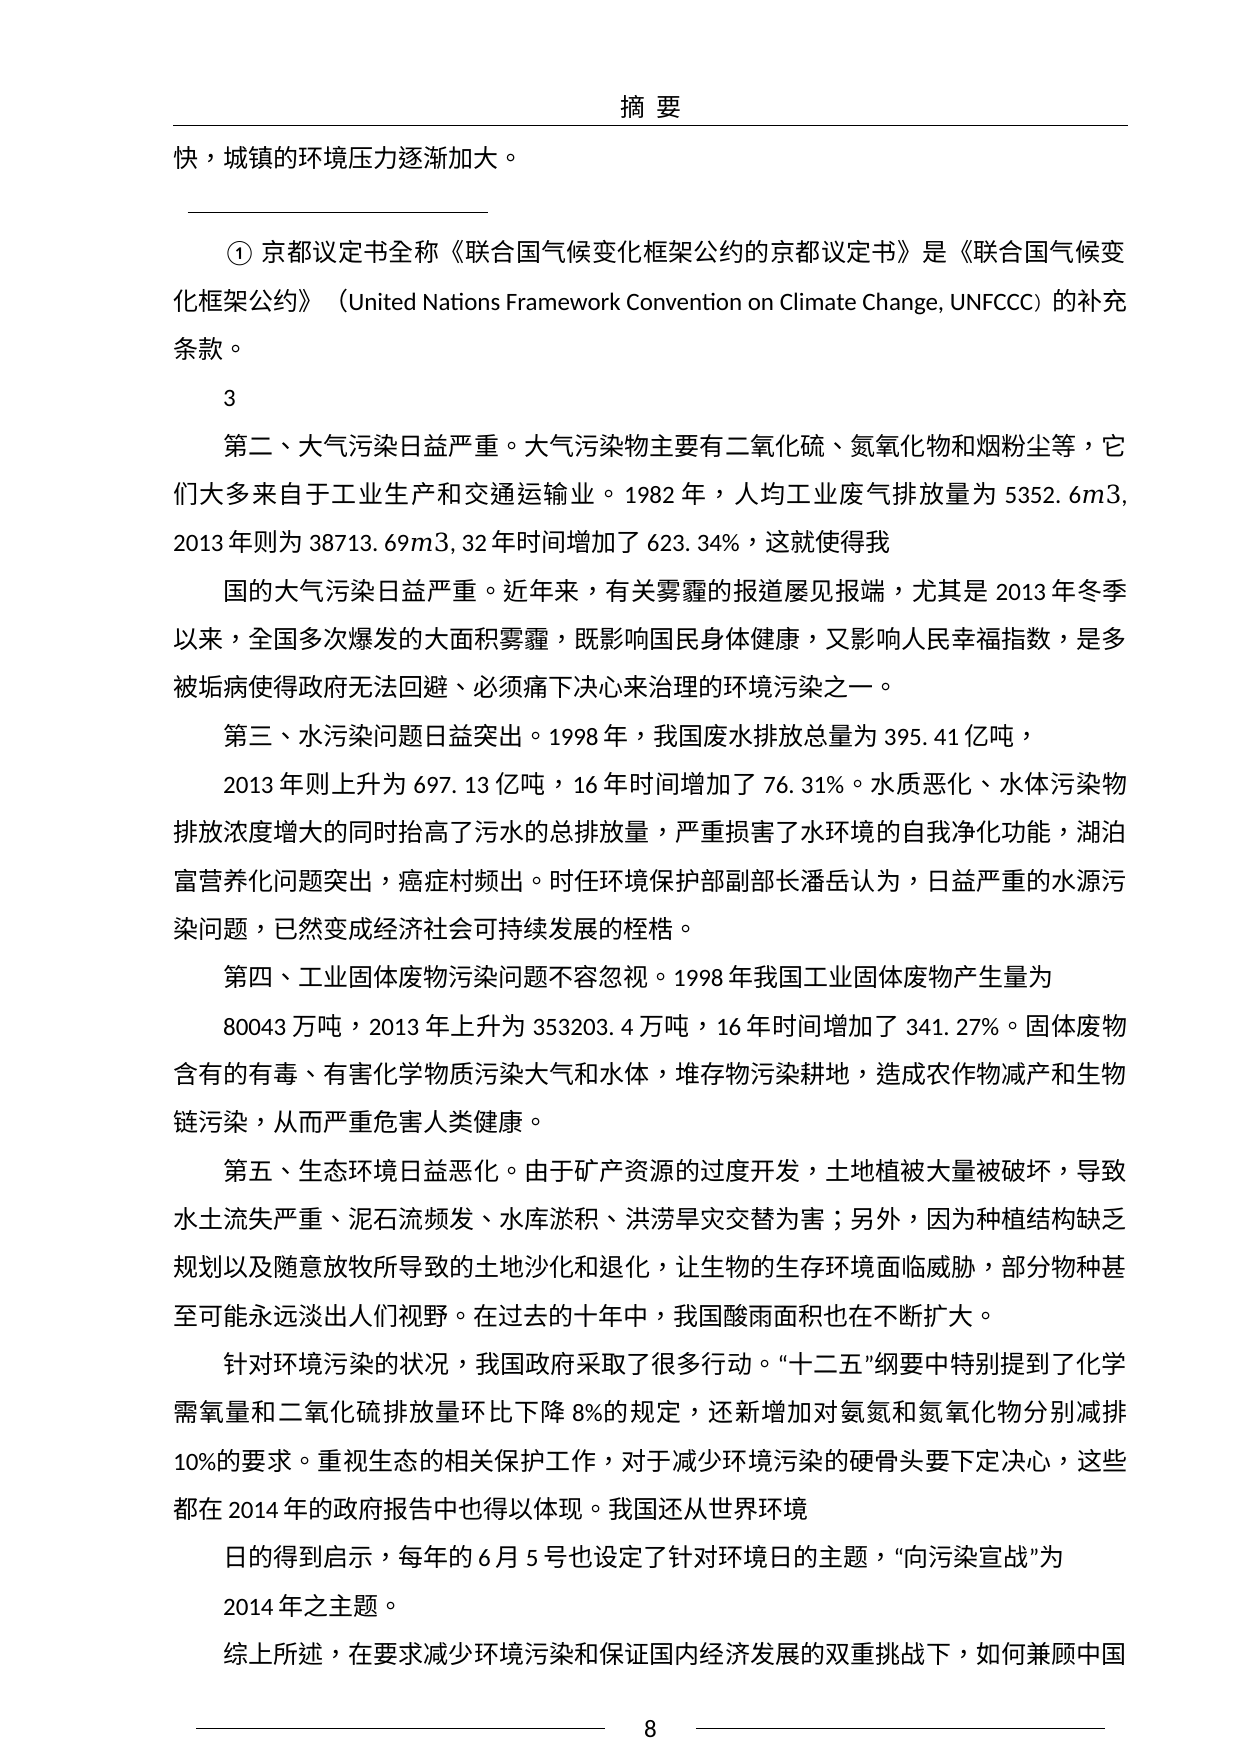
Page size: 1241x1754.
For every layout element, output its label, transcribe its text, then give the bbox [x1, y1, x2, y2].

text 第五、生态环境日益恶化。由于矿产资源的过度开发，土地植被大量被破坏，导致水土流失严重、泥石流频发、水库淤积、洪涝旱灾交替为害；另外，因为种植结构缺乏规划以及随意放牧所导致的土地沙化和退化，让生物的生存环境面临威胁，部分物种甚至可能永远淡出人们视野。在过去的十年中，我国酸雨面积也在不断扩大。 [173, 1138, 1128, 1331]
text 第四、工业固体废物污染问题不容忽视。1998年我国工业固体废物产生量为 [173, 945, 1128, 993]
text 国的大气污染日益严重。近年来，有关雾霾的报道屡见报端，尤其是2013年冬季以来，全国多次爆发的大面积雾霾，既影响国民身体健康，又影响人民幸福指数，是多被垢病使得政府无法回避、必须痛下决心来治理的环境污染之一。 [173, 558, 1128, 703]
text 2013年则上升为697. 13亿吨，16年时间增加了76. 31%。水质恶化、水体污染物排放浓度增大的同时抬高了污水的总排放量，严重损害了水环境的自我净化功能，湖泊富营养化问题突出，癌症村频出。时任环境保护部副部长潘岳认为，日益严重的水源污染问题，已然变成经济社会可持续发展的桎梏。 [173, 751, 1128, 945]
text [173, 126, 1128, 174]
text ①京都议定书全称《联合国气候变化框架公约的京都议定书》是《联合国气候变化框架公约》（United Nations Framework Convention on Climate Change, UNFCCC）的补充条款。 [173, 220, 1128, 365]
text 第三、水污染问题日益突出。1998年，我国废水排放总量为395. 41亿吨， [173, 703, 1128, 751]
text 针对环境污染的状况，我国政府采取了很多行动。“十二五”纲要中特别提到了化学需氧量和二氧化硫排放量环比下降8%的规定，还新增加对氨氮和氮氧化物分别减排10%的要求。重视生态的相关保护工作，对于减少环境污染的硬骨头要下定决心，这些都在2014年的政府报告中也得以体现。我国还从世界环境 [173, 1331, 1128, 1525]
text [173, 1621, 1128, 1670]
text 第二、大气污染日益严重。大气污染物主要有二氧化硫、氮氧化物和烟粉尘等，它们大多来自于工业生产和交通运输业。1982年，人均工业废气排放量为5352. 6𝑚3, 2013年则为38713. 69𝑚3, 32年时间增加了623. 34%，这就使得我 [173, 413, 1128, 558]
text 80043万吨，2013年上升为353203. 4万吨，16年时间增加了341. 27%。固体废物含有的有毒、有害化学物质污染大气和水体，堆存物污染耕地，造成农作物减产和生物链污染，从而严重危害人类健康。 [173, 993, 1128, 1138]
text 2014年之主题。 [173, 1573, 1128, 1621]
text 日的得到启示，每年的6月5号也设定了针对环境日的主题，“向污染宣战”为 [173, 1525, 1128, 1573]
text 3 [173, 365, 1128, 413]
